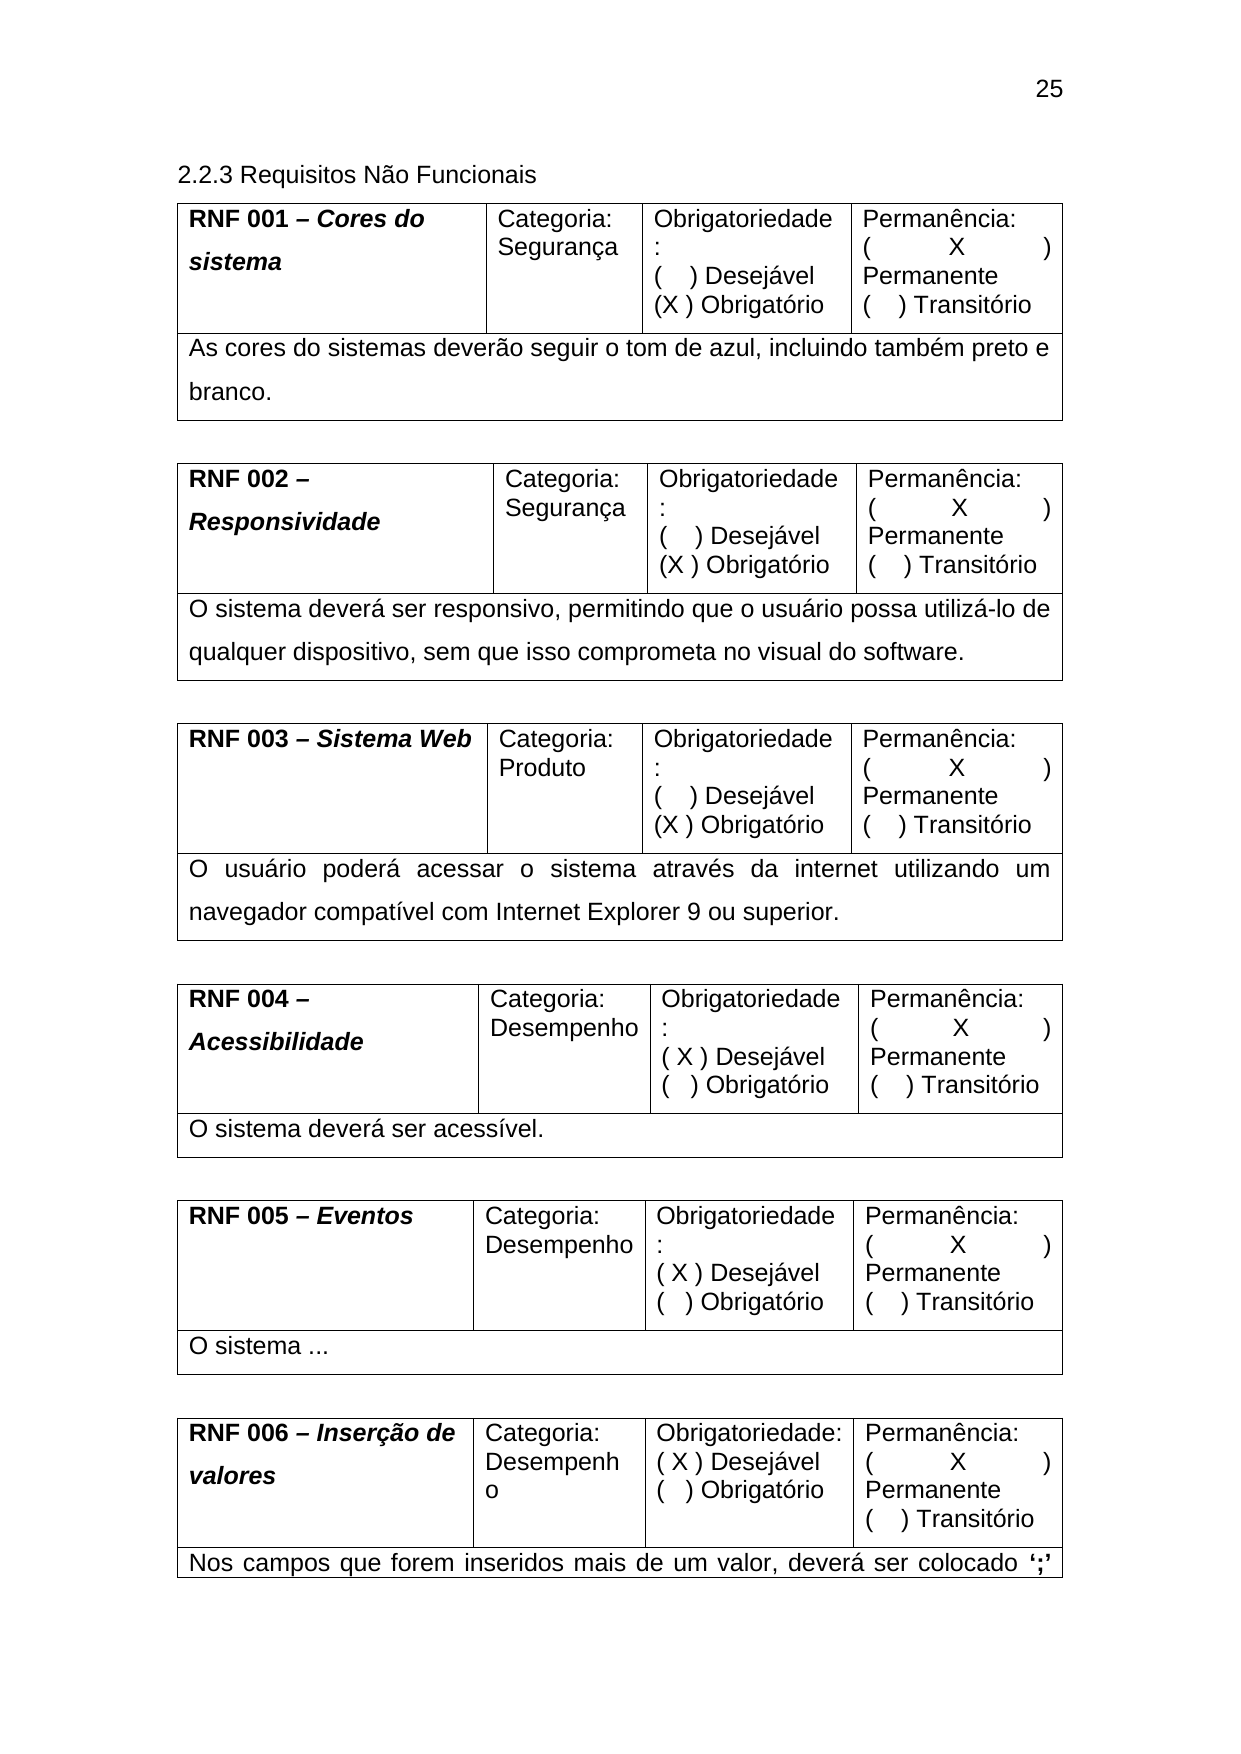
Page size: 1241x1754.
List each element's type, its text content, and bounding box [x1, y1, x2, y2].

table_header Obrigatoriedade: ( ) Desejável (X ) Obrigatório [643, 724, 851, 853]
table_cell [178, 1548, 1062, 1576]
table_header Permanência: ( X ) Permanente ( ) Transitório [852, 204, 1062, 333]
table_cell As cores do sistemas deverão seguir o tom de azul, incluindo também preto e branco. [178, 334, 1062, 419]
table_header Permanência: ( X ) Permanente ( ) Transitório [857, 464, 1062, 593]
table_header Categoria: Produto [488, 724, 642, 853]
table_header Categoria: Segurança [487, 204, 642, 333]
table_header RNF 006 – Inserção de valores [178, 1419, 473, 1547]
table_header Categoria: Desempenho [479, 985, 650, 1113]
table_header Obrigatoriedade: ( X ) Desejável ( ) Obrigatório [651, 985, 858, 1113]
table_header Categoria: Desempenho [474, 1201, 645, 1330]
table_header Categoria: Segurança [494, 464, 647, 593]
table_header Obrigatoriedade: ( ) Desejável (X ) Obrigatório [643, 204, 851, 333]
table_header RNF 005 – Eventos [178, 1201, 473, 1330]
table_header Permanência: ( X ) Permanente ( ) Transitório [854, 1419, 1062, 1547]
table_cell O usuário poderá acessar o sistema através da internet utilizando um navegador compatível com Internet Explorer 9 ou superior. [178, 854, 1062, 940]
table_header Categoria: Desempenho [474, 1419, 645, 1547]
table_cell O sistema deverá ser acessível. [178, 1114, 1062, 1157]
table_header Obrigatoriedade: ( ) Desejável (X ) Obrigatório [648, 464, 856, 593]
table_header Obrigatoriedade: ( X ) Desejável ( ) Obrigatório [646, 1419, 853, 1547]
table_header RNF 002 – Responsividade [178, 464, 493, 593]
table_header RNF 003 – Sistema Web [178, 724, 487, 853]
table_cell O sistema ... [178, 1331, 1062, 1374]
table_cell O sistema deverá ser responsivo, permitindo que o usuário possa utilizá-lo de qualquer dispositivo, sem que isso comprometa no visual do software. [178, 594, 1062, 680]
table_header Obrigatoriedade: ( X ) Desejável ( ) Obrigatório [646, 1201, 853, 1330]
table_header Permanência: ( X ) Permanente ( ) Transitório [859, 985, 1062, 1113]
table_header RNF 001 – Cores do sistema [178, 204, 486, 333]
table_header Permanência: ( X ) Permanente ( ) Transitório [852, 724, 1062, 853]
table_header Permanência: ( X ) Permanente ( ) Transitório [854, 1201, 1062, 1330]
table_header RNF 004 – Acessibilidade [178, 985, 478, 1113]
text 2.2.3 Requisitos Não Funcionais [177, 160, 1063, 189]
